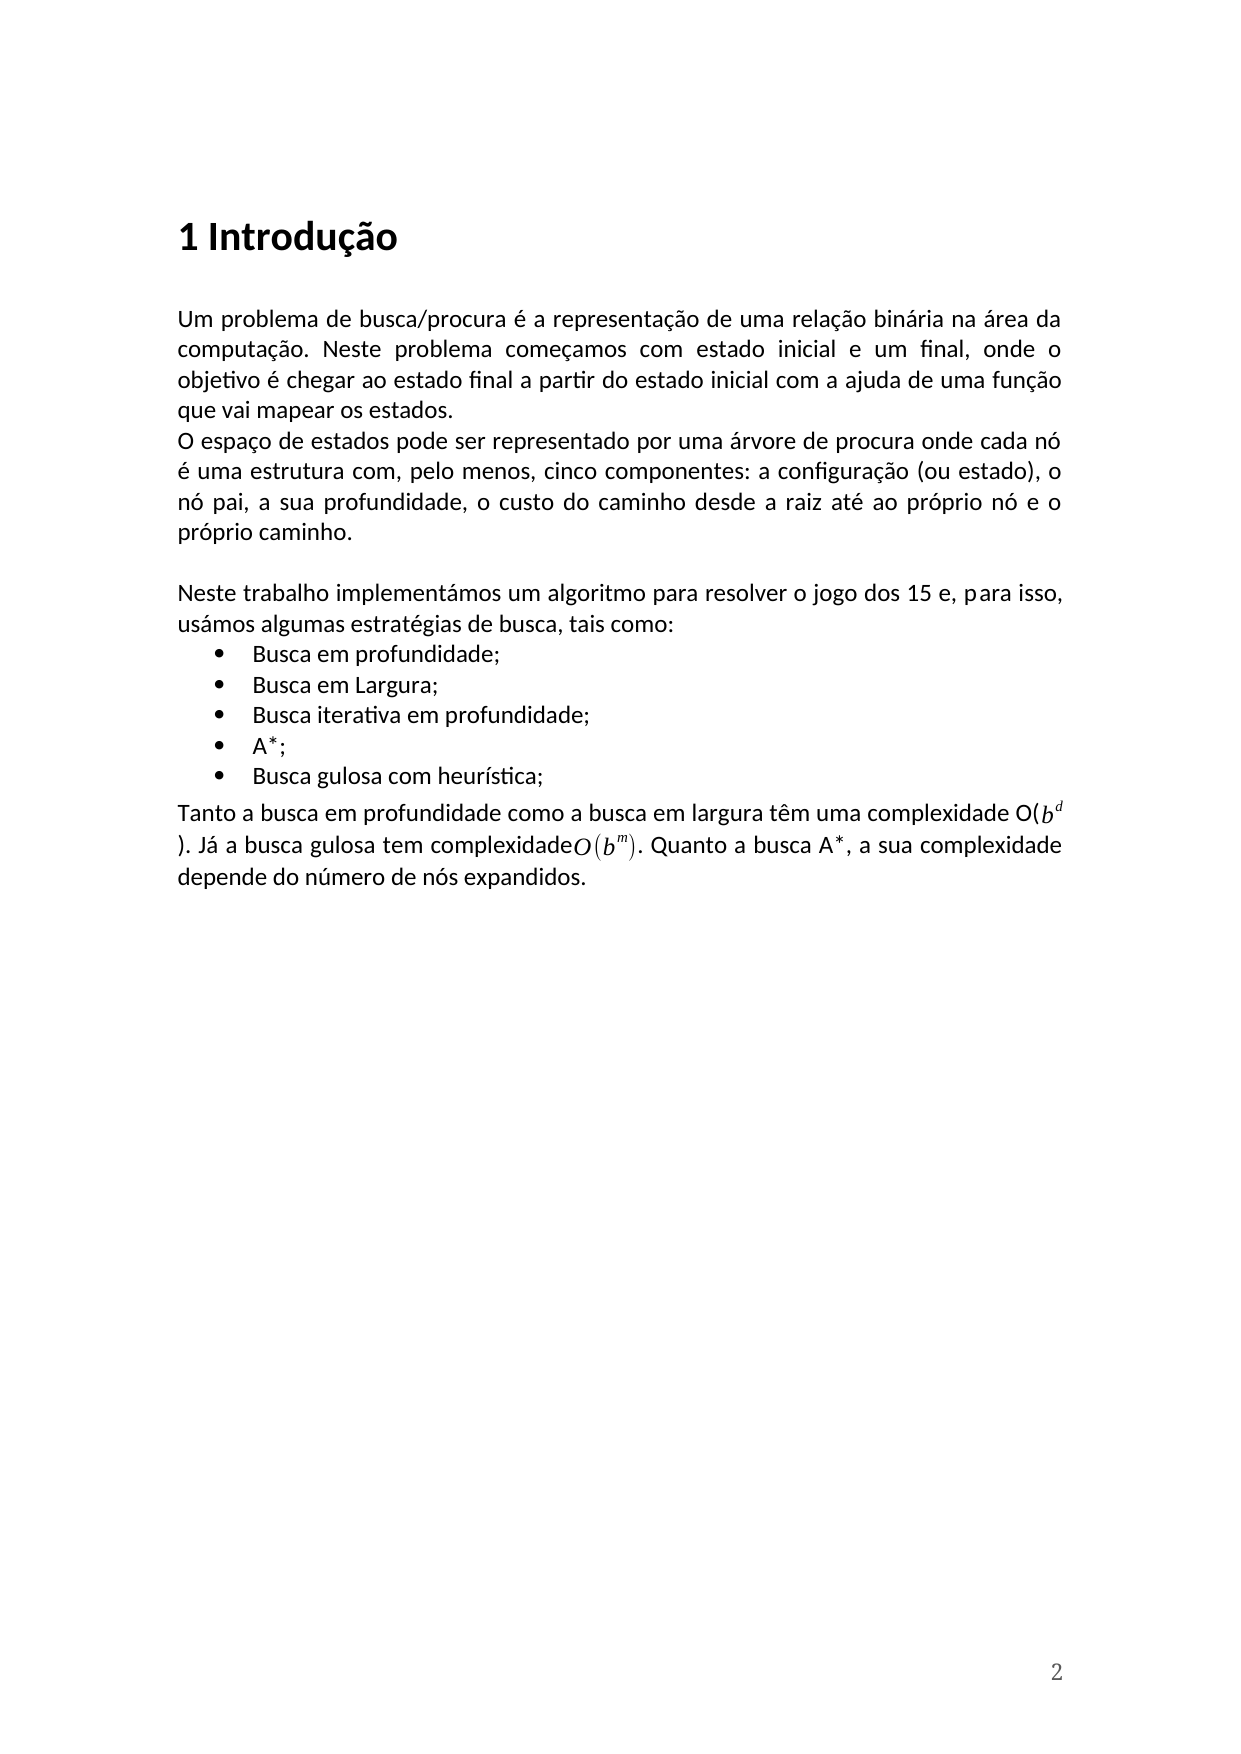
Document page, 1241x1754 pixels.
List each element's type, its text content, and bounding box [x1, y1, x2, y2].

list O espaço de estados pode ser representado por uma árvore de procura onde cada nó é uma estrutura com, pelo menos, cinco componentes: a configuração (ou estado), o nó pai, a sua profundidade, o custo do caminho desde a raiz até ao próprio nó e o próprio caminho. [177, 425, 1063, 547]
list Busca gulosa com heurística; [215, 761, 1063, 791]
list A*; [215, 730, 1063, 761]
list Neste trabalho implementámos um algoritmo para resolver o jogo dos 15 e, para isso, usámos algumas estratégias de busca, tais como: [177, 577, 1063, 638]
list Busca em profundidade; [215, 638, 1063, 669]
list Busca em Largura; [215, 669, 1063, 699]
subtitle 1 Introdução [177, 210, 1063, 261]
text Tanto a busca em profundidade como a busca em largura têm uma complexidade O(). Já a busca gulosa tem complexidade. Quanto a busca A*, a sua complexidade depende do número de nós expandidos. [177, 797, 1063, 892]
list Um problema de busca/procura é a representação de uma relação binária na área da computação. Neste problema começamos com estado inicial e um final, onde o objetivo é chegar ao estado final a partir do estado inicial com a ajuda de uma função que vai mapear os estados. [177, 303, 1063, 425]
list Busca iterativa em profundidade; [215, 699, 1063, 730]
